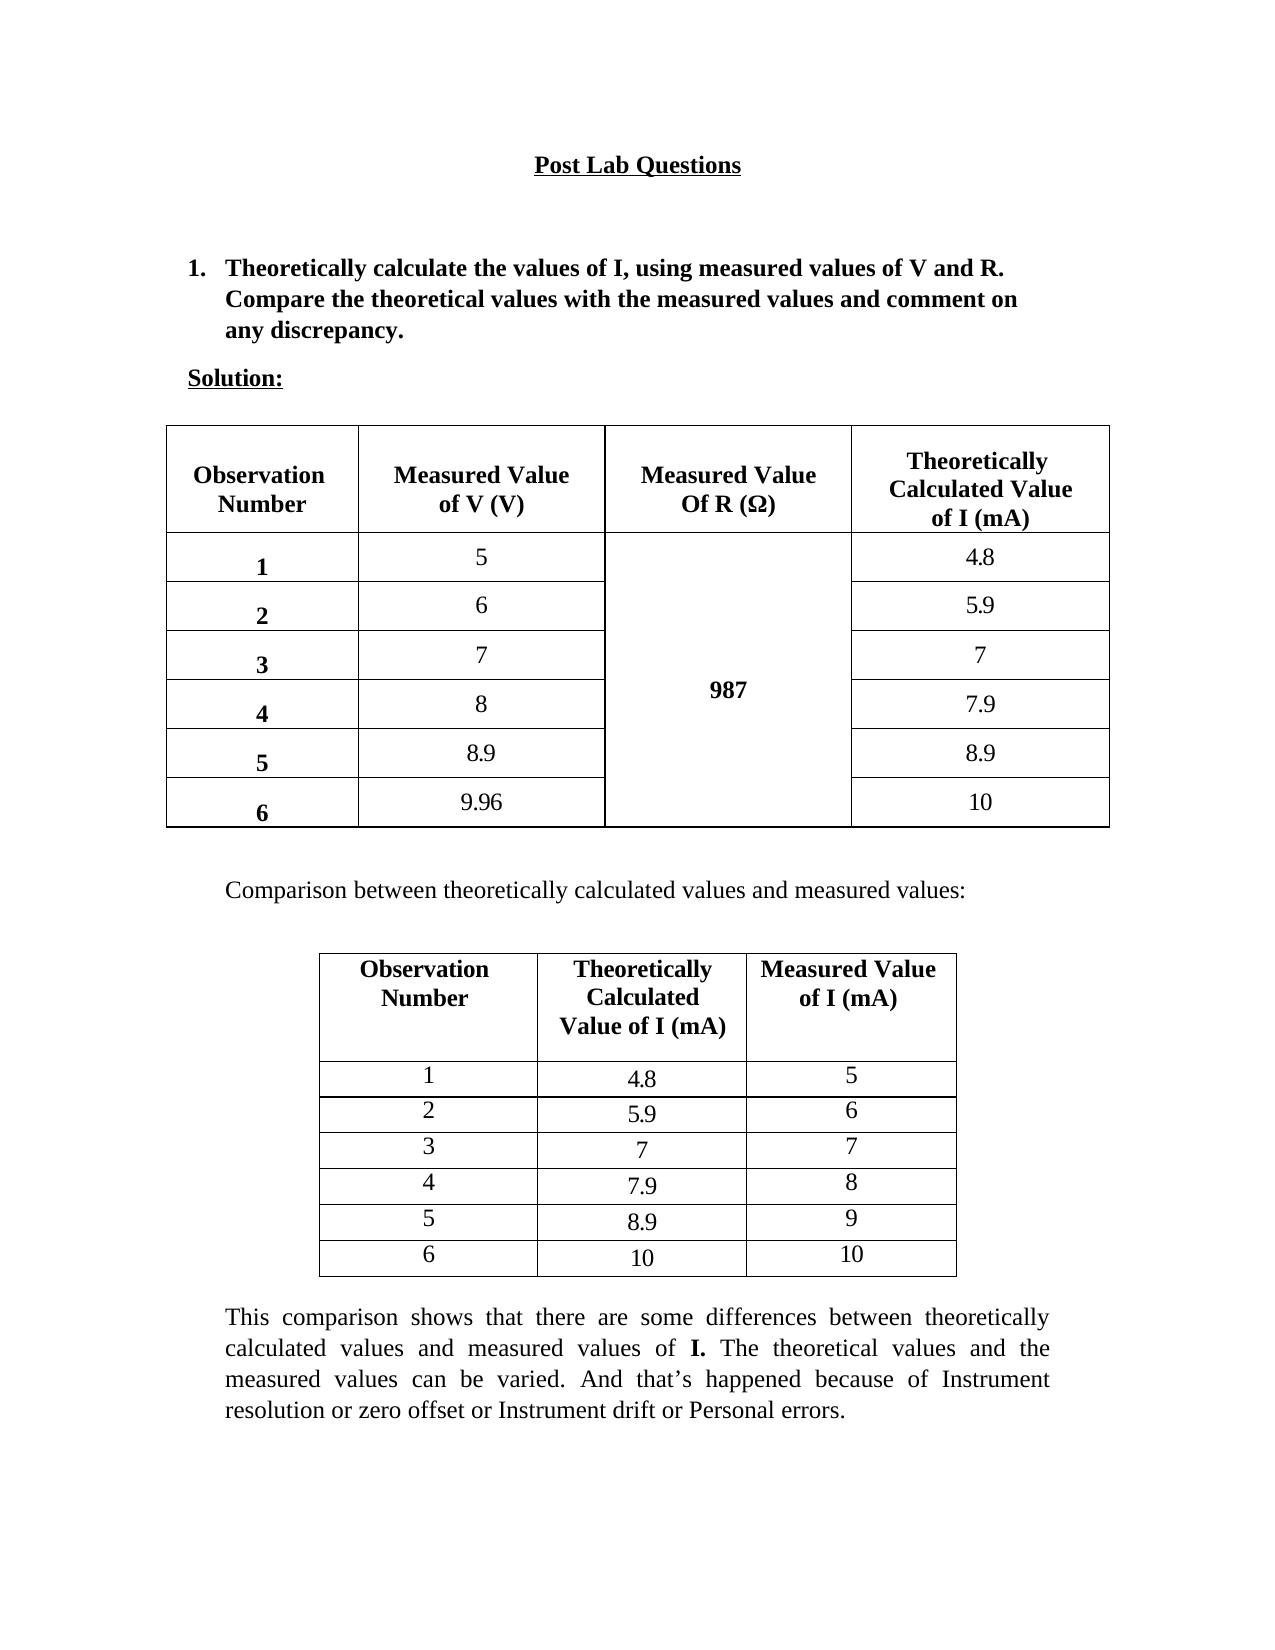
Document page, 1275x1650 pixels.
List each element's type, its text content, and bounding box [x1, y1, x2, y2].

table_cell 8.9 [359, 729, 604, 777]
table_cell 4.8 [852, 533, 1109, 581]
table_cell 7 [852, 631, 1109, 679]
table_cell 7 [538, 1133, 746, 1168]
table_cell 7.9 [852, 680, 1109, 728]
table_cell 1 [167, 533, 358, 581]
table_cell 5 [167, 729, 358, 777]
table_cell 5 [359, 533, 604, 581]
table_header Measured Value Of R (Ω) [606, 426, 851, 532]
table_cell 3 [167, 631, 358, 679]
table_cell 1 [320, 1062, 537, 1096]
table_cell 8 [747, 1169, 956, 1204]
text This comparison shows that there are some differences between theoretically calculated values and measured values of I. The theoretical values and the measured values can be varied. And that’s happened because of Instrument resolution or zero offset or Instrument drift or Personal errors. [225, 1302, 1050, 1424]
subtitle Theoretically calculate the values of I, using measured values of V and R. Compare the theoretical values with the measured values and comment on any discrepancy. [187, 253, 1051, 344]
table_cell 9 [747, 1205, 956, 1240]
table_cell 5 [320, 1205, 537, 1240]
table_header Measured Value of V (V) [359, 426, 604, 532]
table_cell 9.96 [359, 778, 604, 826]
table_cell 2 [167, 582, 358, 630]
table_cell 5 [747, 1062, 956, 1096]
table_cell 2 [320, 1098, 537, 1132]
table_cell 8.9 [852, 729, 1109, 777]
table_cell 7 [359, 631, 604, 679]
table_cell 6 [167, 778, 358, 826]
table_header Theoretically Calculated Value of I (mA) [852, 426, 1109, 532]
table_cell 8.9 [538, 1205, 746, 1240]
table_cell 5.9 [538, 1098, 746, 1132]
table_header Observation Number [320, 954, 537, 1061]
text Solution: [187, 363, 1125, 392]
text Post Lab Questions [150, 150, 1125, 179]
table_cell 3 [320, 1133, 537, 1168]
table_cell 987 [606, 533, 851, 826]
table_cell 10 [747, 1241, 956, 1276]
table_cell 4 [320, 1169, 537, 1204]
table_cell 6 [747, 1098, 956, 1132]
table_cell 5.9 [852, 582, 1109, 630]
table_cell 4.8 [538, 1062, 746, 1096]
table_header Observation Number [167, 426, 358, 532]
table_cell 7.9 [538, 1169, 746, 1204]
table_cell 6 [320, 1241, 537, 1276]
table_cell 10 [538, 1241, 746, 1276]
table_cell 4 [167, 680, 358, 728]
table_cell 7 [747, 1133, 956, 1168]
table_cell 6 [359, 582, 604, 630]
table_cell 10 [852, 778, 1109, 826]
table_cell 8 [359, 680, 604, 728]
table_header Measured Value of I (mA) [747, 954, 956, 1061]
text Comparison between theoretically calculated values and measured values: [225, 875, 1125, 904]
table_header Theoretically Calculated Value of I (mA) [538, 954, 746, 1061]
